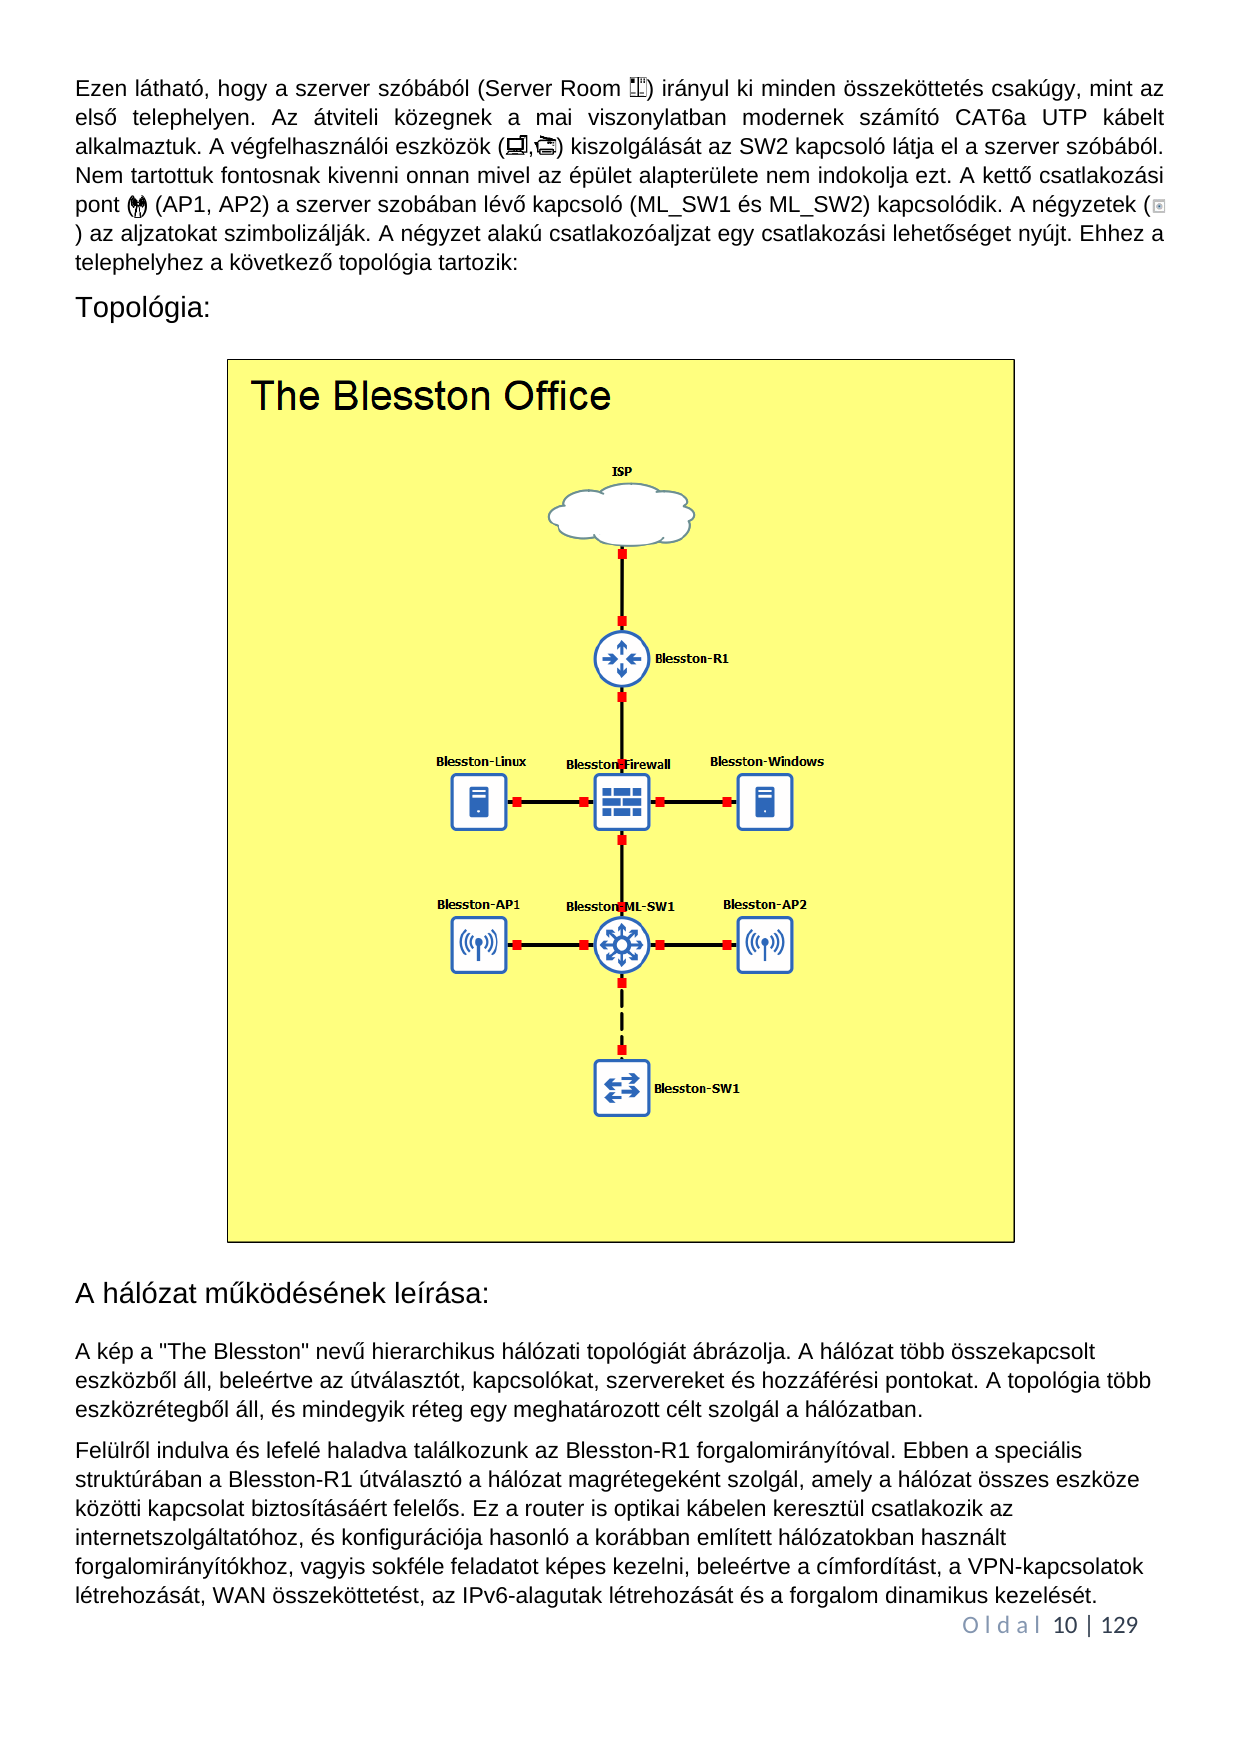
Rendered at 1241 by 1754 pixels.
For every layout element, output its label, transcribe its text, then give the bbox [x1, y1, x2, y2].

picture [629, 77, 647, 97]
text A kép a "The Blesston" nevű hierarchikus hálózati topológiát ábrázolja. A hálózat több összekapcsolt eszközből áll, beleértve az útválasztót, kapcsolókat, szervereket és hozzáférési pontokat. A topológia több eszközrétegből áll, és mindegyik réteg egy meghatározott célt szolgál a hálózatban. [75, 1338, 1165, 1422]
picture [534, 135, 557, 155]
text Ezen látható, hogy a szerver szóbából (Server Room ) irányul ki minden összeköttetés csakúgy, mint az első telephelyen. Az átviteli közegnek a mai viszonylatban modernek számító CAT6a UTP kábelt alkalmaztuk. A végfelhasználói eszközök (,) kiszolgálását az SW2 kapcsoló látja el a szerver szóbából. Nem tartottuk fontosnak kivenni onnan mivel az épület alapterülete nem indokolja ezt. A kettő csatlakozási pont ( ) (AP1, AP2) a szerver szobában lévő kapcsoló (ML_SW1 és ML_SW2) kapcsolódik. A négyzetek () az aljzatokat szimbolizálják. A négyzet alakú csatlakozóaljzat egy csatlakozási lehetőséget nyújt. Ehhez a telephelyhez a következő topológia tartozik: [75, 75, 1165, 275]
picture [505, 135, 528, 155]
text Felülről indulva és lefelé haladva találkozunk az Blesston-R1 forgalomirányítóval. Ebben a speciális struktúrában a Blesston-R1 útválasztó a hálózat magrétegeként szolgál, amely a hálózat összes eszköze közötti kapcsolat biztosításáért felelős. Ez a router is optikai kábelen keresztül csatlakozik az internetszolgáltatóhoz, és konfigurációja hasonló a korábban említett hálózatokban használt forgalomirányítókhoz, vagyis sokféle feladatot képes kezelni, beleértve a címfordítást, a VPN-kapcsolatok létrehozását, WAN összeköttetést, az IPv6-alagutak létrehozását és a forgalom dinamikus kezelését. [75, 1437, 1165, 1608]
picture [1152, 199, 1166, 213]
text Topológia: [75, 290, 1165, 324]
text A hálózat működésének leírása: [75, 1276, 1165, 1310]
picture [130, 196, 145, 218]
picture [207, 339, 1033, 1262]
